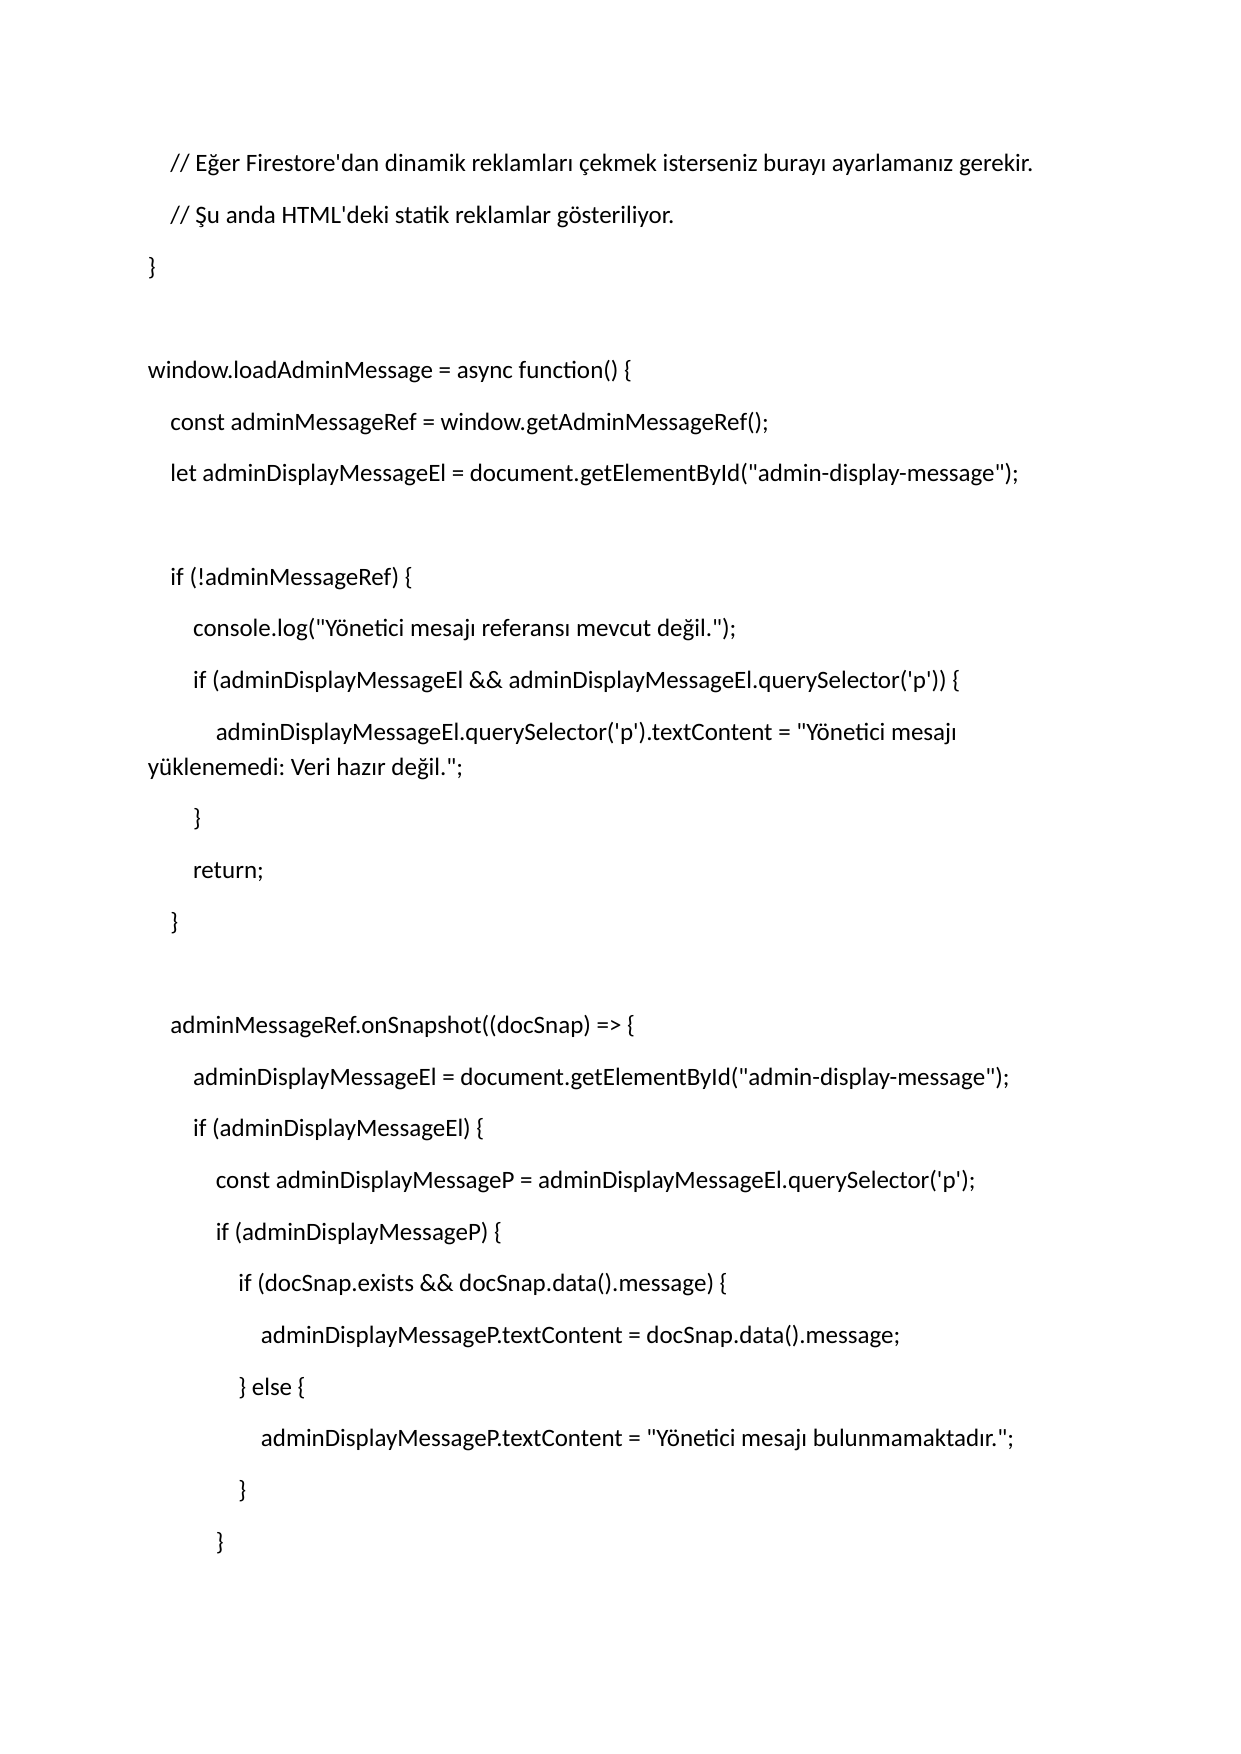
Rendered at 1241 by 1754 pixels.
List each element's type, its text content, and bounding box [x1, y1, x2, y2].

text window.loadAdminMessage = async function() { [148, 354, 1093, 385]
text } [148, 251, 1093, 281]
text if (!adminMessageRef) { [148, 561, 1093, 591]
text if (adminDisplayMessageP) { [148, 1216, 1093, 1246]
text adminDisplayMessageP.textContent = "Yönetici mesajı bulunmamaktadır."; [148, 1423, 1093, 1453]
text adminDisplayMessageEl.querySelector('p').textContent = "Yönetici mesajı yüklenemedi: Veri hazır değil."; [148, 716, 1093, 781]
text } [148, 1474, 1093, 1505]
text adminMessageRef.onSnapshot((docSnap) => { [148, 1009, 1093, 1040]
text if (docSnap.exists && docSnap.data().message) { [148, 1268, 1093, 1298]
text const adminDisplayMessageP = adminDisplayMessageEl.querySelector('p'); [148, 1164, 1093, 1195]
text // Şu anda HTML'deki statik reklamlar gösteriliyor. [148, 199, 1093, 230]
text } [148, 906, 1093, 936]
text } else { [148, 1371, 1093, 1401]
text if (adminDisplayMessageEl && adminDisplayMessageEl.querySelector('p')) { [148, 664, 1093, 695]
text return; [148, 854, 1093, 885]
text // Eğer Firestore'dan dinamik reklamları çekmek isterseniz burayı ayarlamanız gerekir. [148, 148, 1093, 178]
text let adminDisplayMessageEl = document.getElementById("admin-display-message"); [148, 458, 1093, 488]
text } [148, 1526, 1093, 1556]
text if (adminDisplayMessageEl) { [148, 1113, 1093, 1143]
text adminDisplayMessageP.textContent = docSnap.data().message; [148, 1319, 1093, 1350]
text } [148, 803, 1093, 833]
text adminDisplayMessageEl = document.getElementById("admin-display-message"); [148, 1061, 1093, 1091]
text const adminMessageRef = window.getAdminMessageRef(); [148, 406, 1093, 436]
text console.log("Yönetici mesajı referansı mevcut değil."); [148, 613, 1093, 643]
